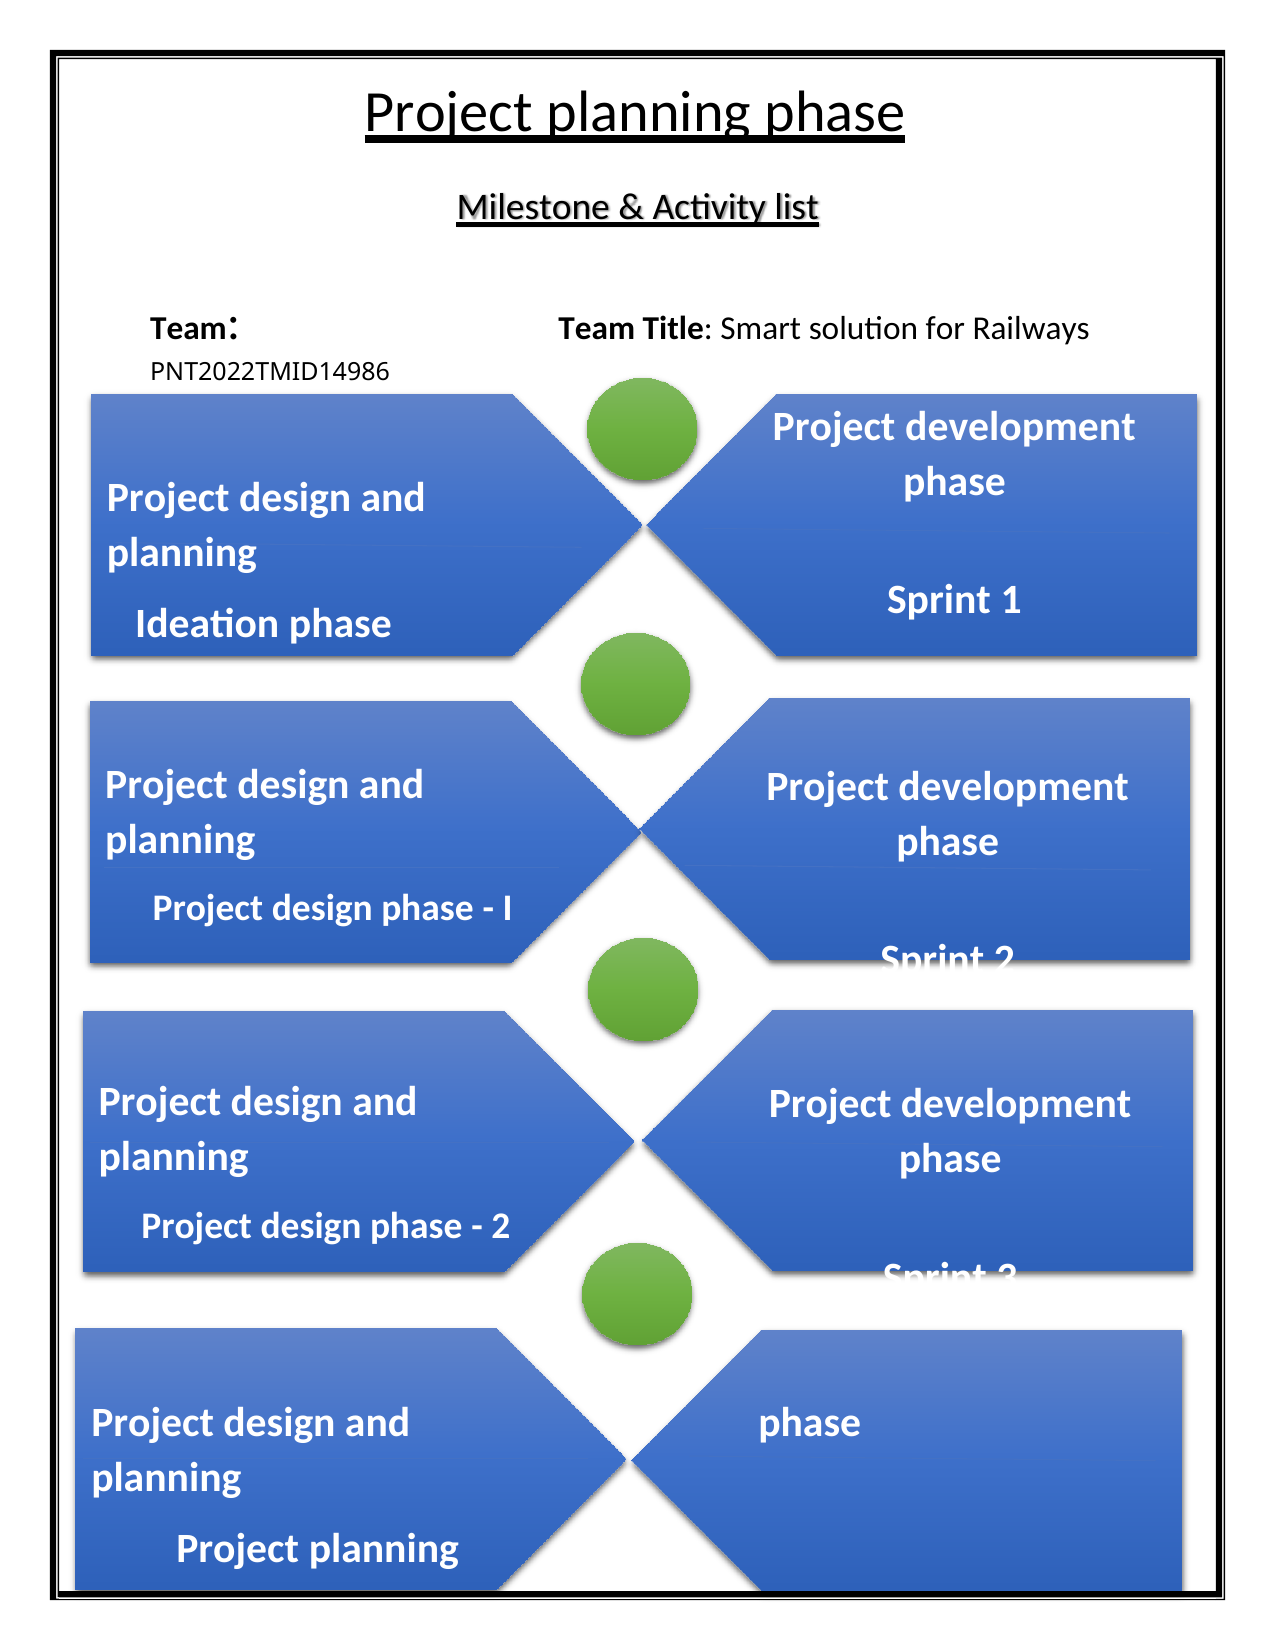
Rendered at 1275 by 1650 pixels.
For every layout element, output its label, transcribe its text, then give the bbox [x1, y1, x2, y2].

text Project design and planning [105, 758, 426, 863]
text Sprint 1 [771, 573, 1138, 623]
title Project planning phase [363, 77, 907, 145]
text Project design phase - 2 [141, 1202, 514, 1247]
text phase [771, 454, 1138, 505]
picture [441, 181, 834, 253]
text Project development phase [766, 760, 1129, 866]
text Project design phase - I [152, 884, 517, 930]
text Project design and planning [91, 1396, 412, 1502]
text Project design and planning [107, 471, 428, 577]
text phase [758, 1396, 1148, 1447]
text Team: PNT2022TMID14986 [150, 291, 489, 387]
text Project planning [176, 1522, 463, 1573]
text Project design and planning [98, 1075, 420, 1181]
text Project development [771, 399, 1137, 450]
text Sprint 3 [768, 1251, 1132, 1301]
text Team Title: Smart solution for Railways [558, 307, 1148, 348]
text Sprint 2 [766, 933, 1129, 984]
text Project development phase [768, 1077, 1132, 1183]
picture [66, 371, 1207, 1591]
text Ideation phase [135, 597, 489, 648]
